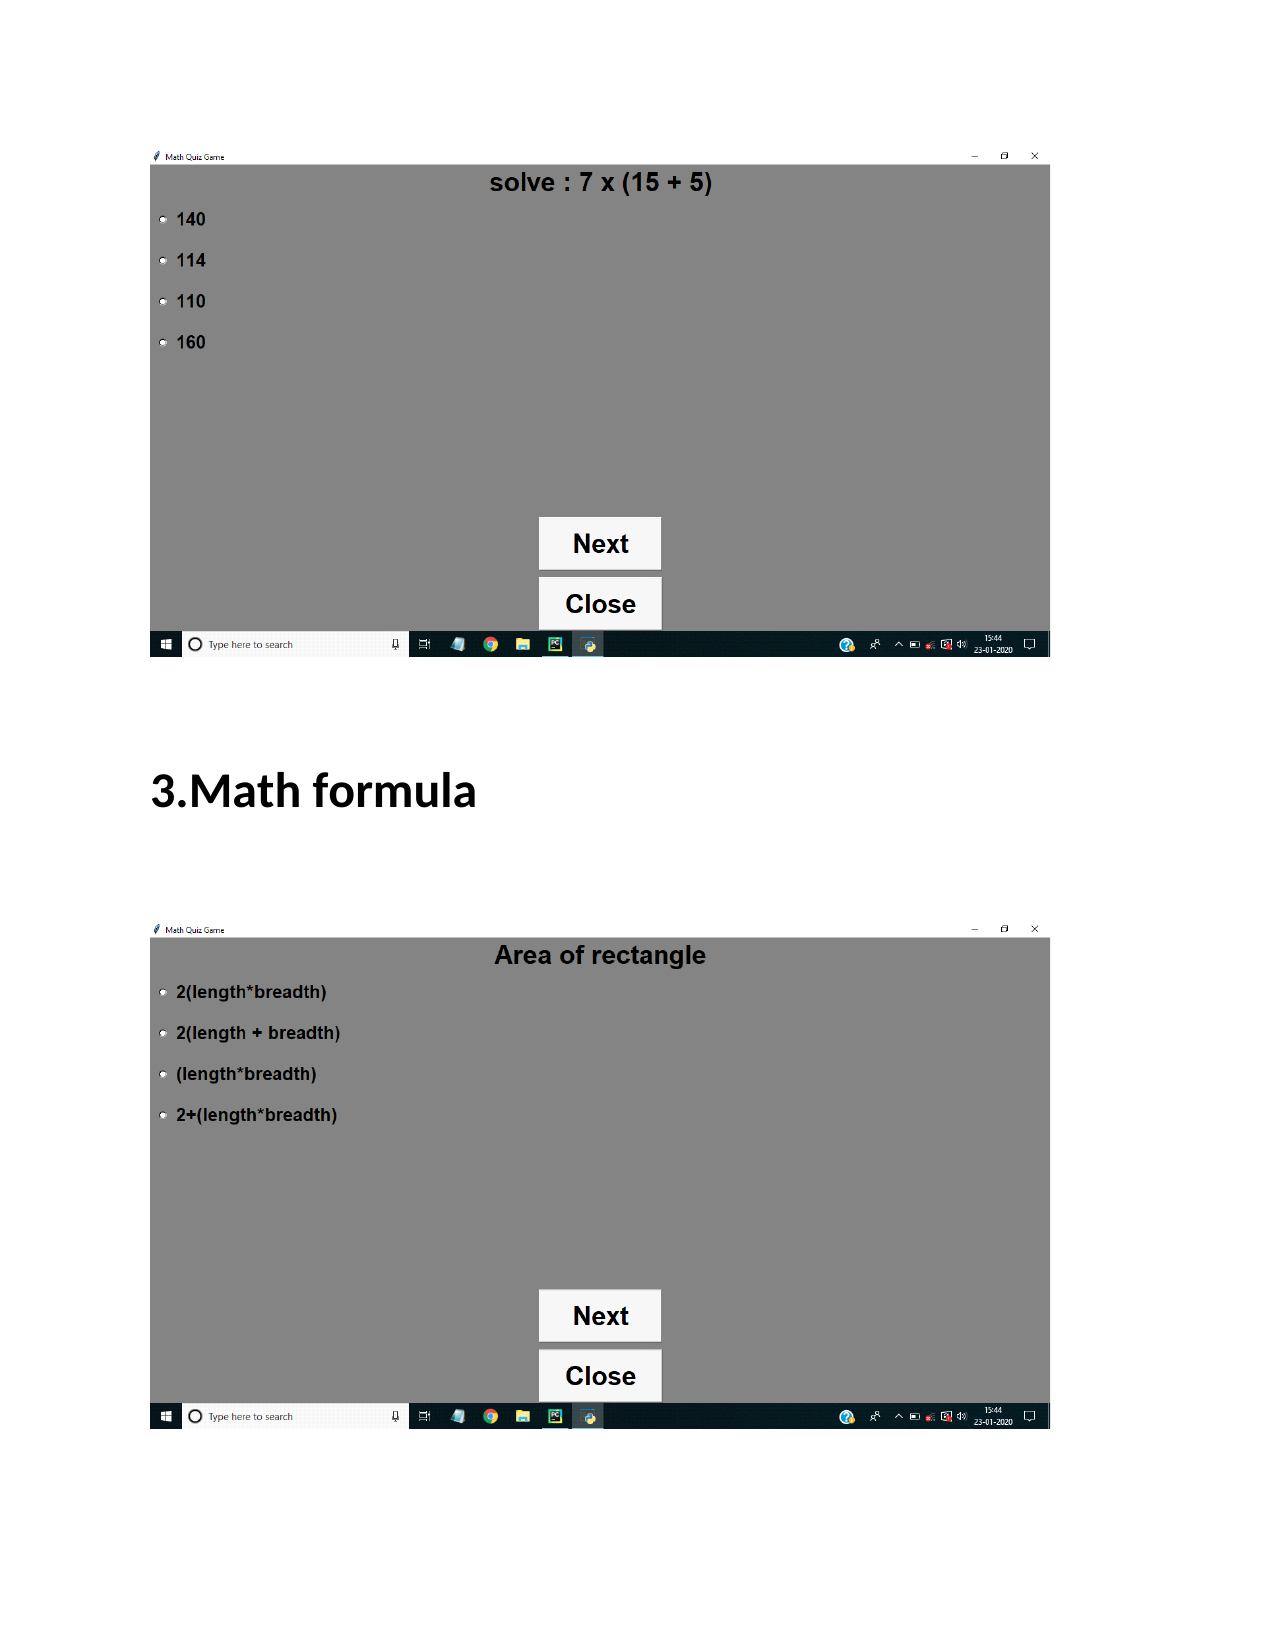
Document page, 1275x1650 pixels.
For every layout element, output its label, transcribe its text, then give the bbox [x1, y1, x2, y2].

text 3.Math formula [150, 759, 1125, 820]
picture [150, 150, 1050, 657]
picture [150, 922, 1050, 1429]
